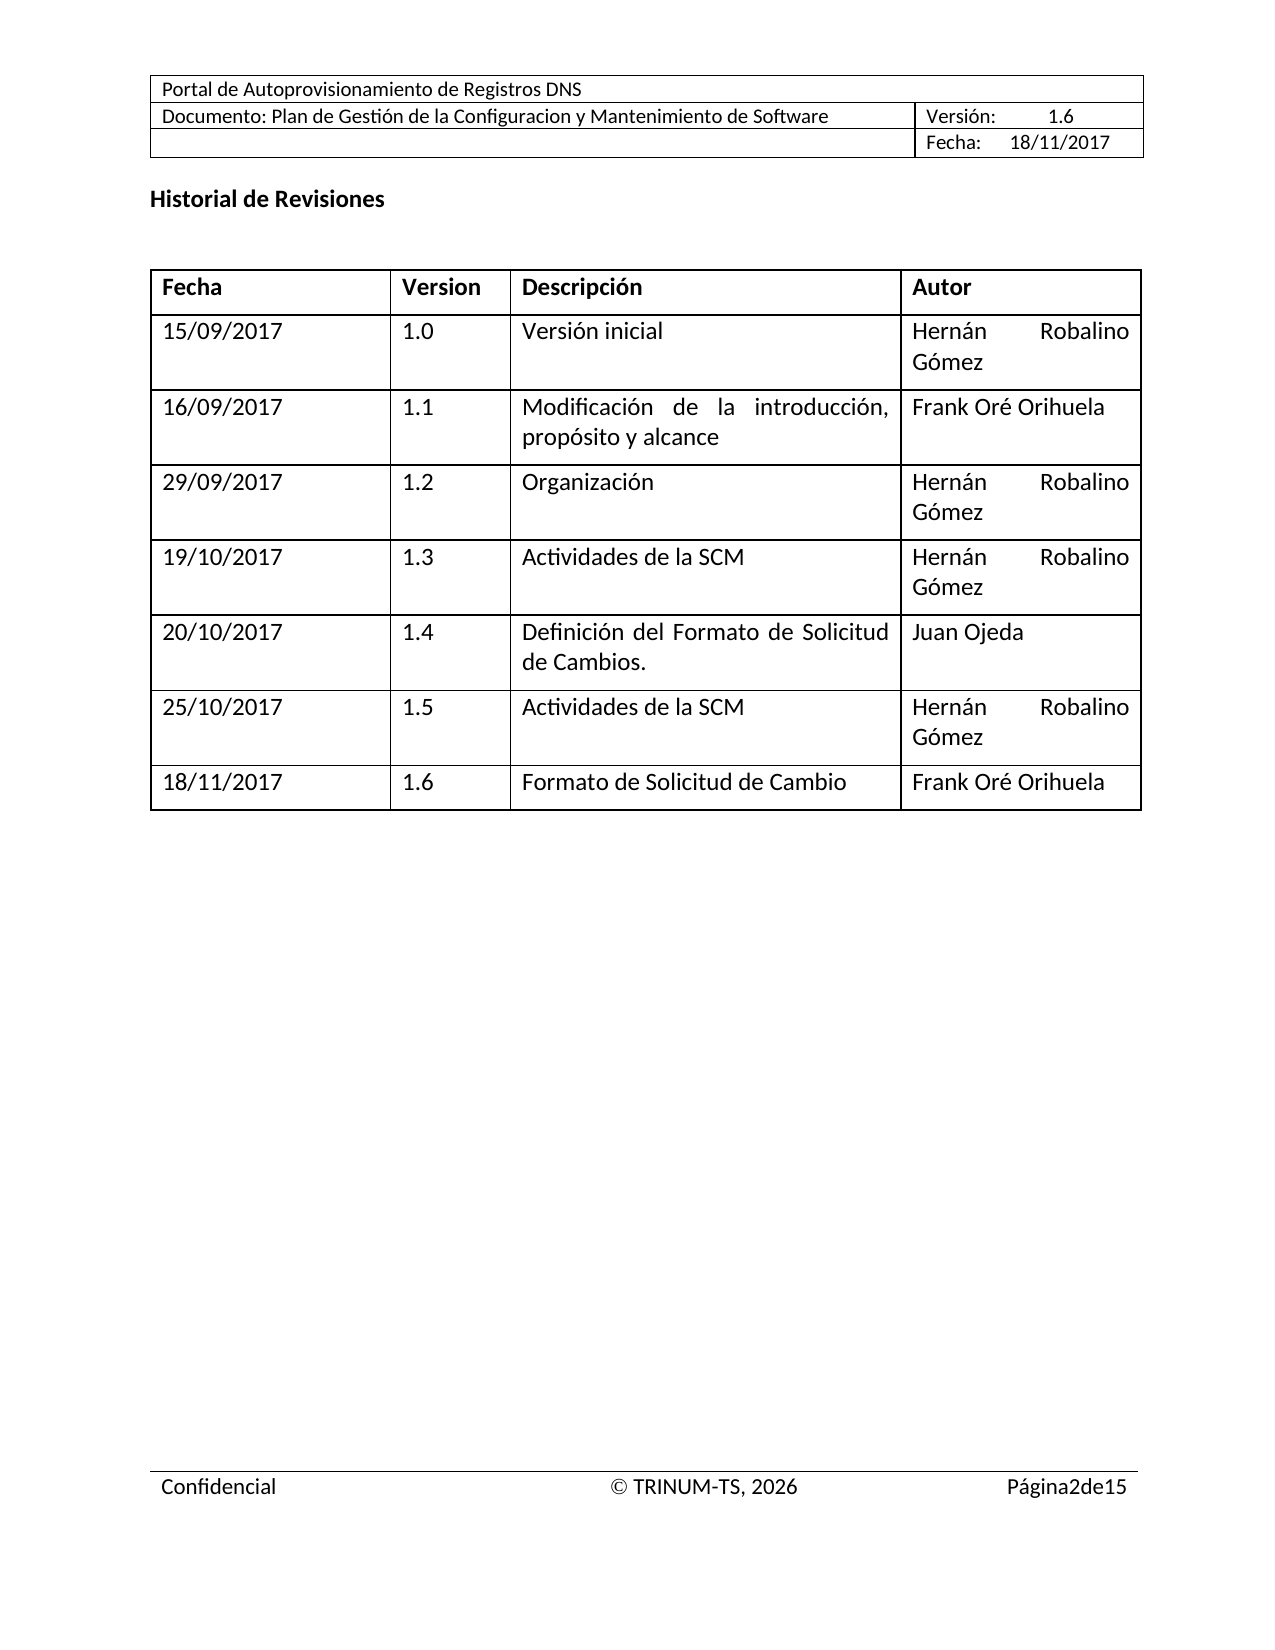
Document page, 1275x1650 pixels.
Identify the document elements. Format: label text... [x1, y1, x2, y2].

table_cell 29/09/2017 [152, 466, 390, 539]
table_cell Definición del Formato de Solicitud de Cambios. [511, 616, 900, 689]
table_header Descripción [511, 271, 900, 314]
table_cell Versión inicial [511, 316, 900, 389]
table_cell 20/10/2017 [152, 616, 390, 689]
table_cell 19/10/2017 [152, 541, 390, 614]
table_cell Formato de Solicitud de Cambio [511, 766, 900, 809]
title Historial de Revisiones [150, 183, 1125, 213]
table_cell 1.4 [391, 616, 510, 689]
table_cell 15/09/2017 [152, 316, 390, 389]
table_header Autor [902, 271, 1140, 314]
table_cell Hernán Robalino Gómez [902, 541, 1140, 614]
table_cell 1.5 [391, 691, 510, 764]
table_cell 1.6 [391, 766, 510, 809]
table_cell 25/10/2017 [152, 691, 390, 764]
table_header Fecha [152, 271, 390, 314]
table_cell Frank Oré Orihuela [902, 766, 1140, 809]
table_cell 1.0 [391, 316, 510, 389]
table_cell Organización [511, 466, 900, 539]
table_cell 1.1 [391, 391, 510, 464]
table_cell Hernán Robalino Gómez [902, 466, 1140, 539]
table_cell 1.3 [391, 541, 510, 614]
table_header Version [391, 271, 510, 314]
table_cell 1.2 [391, 466, 510, 539]
table_cell 18/11/2017 [152, 766, 390, 809]
table_cell 16/09/2017 [152, 391, 390, 464]
table_cell Actividades de la SCM [511, 541, 900, 614]
table_cell Frank Oré Orihuela [902, 391, 1140, 464]
table_cell Actividades de la SCM [511, 691, 900, 764]
table_cell Juan Ojeda [902, 616, 1140, 689]
table_cell Hernán Robalino Gómez [902, 316, 1140, 389]
table_cell Hernán Robalino Gómez [902, 691, 1140, 764]
table_cell Modificación de la introducción, propósito y alcance [511, 391, 900, 464]
